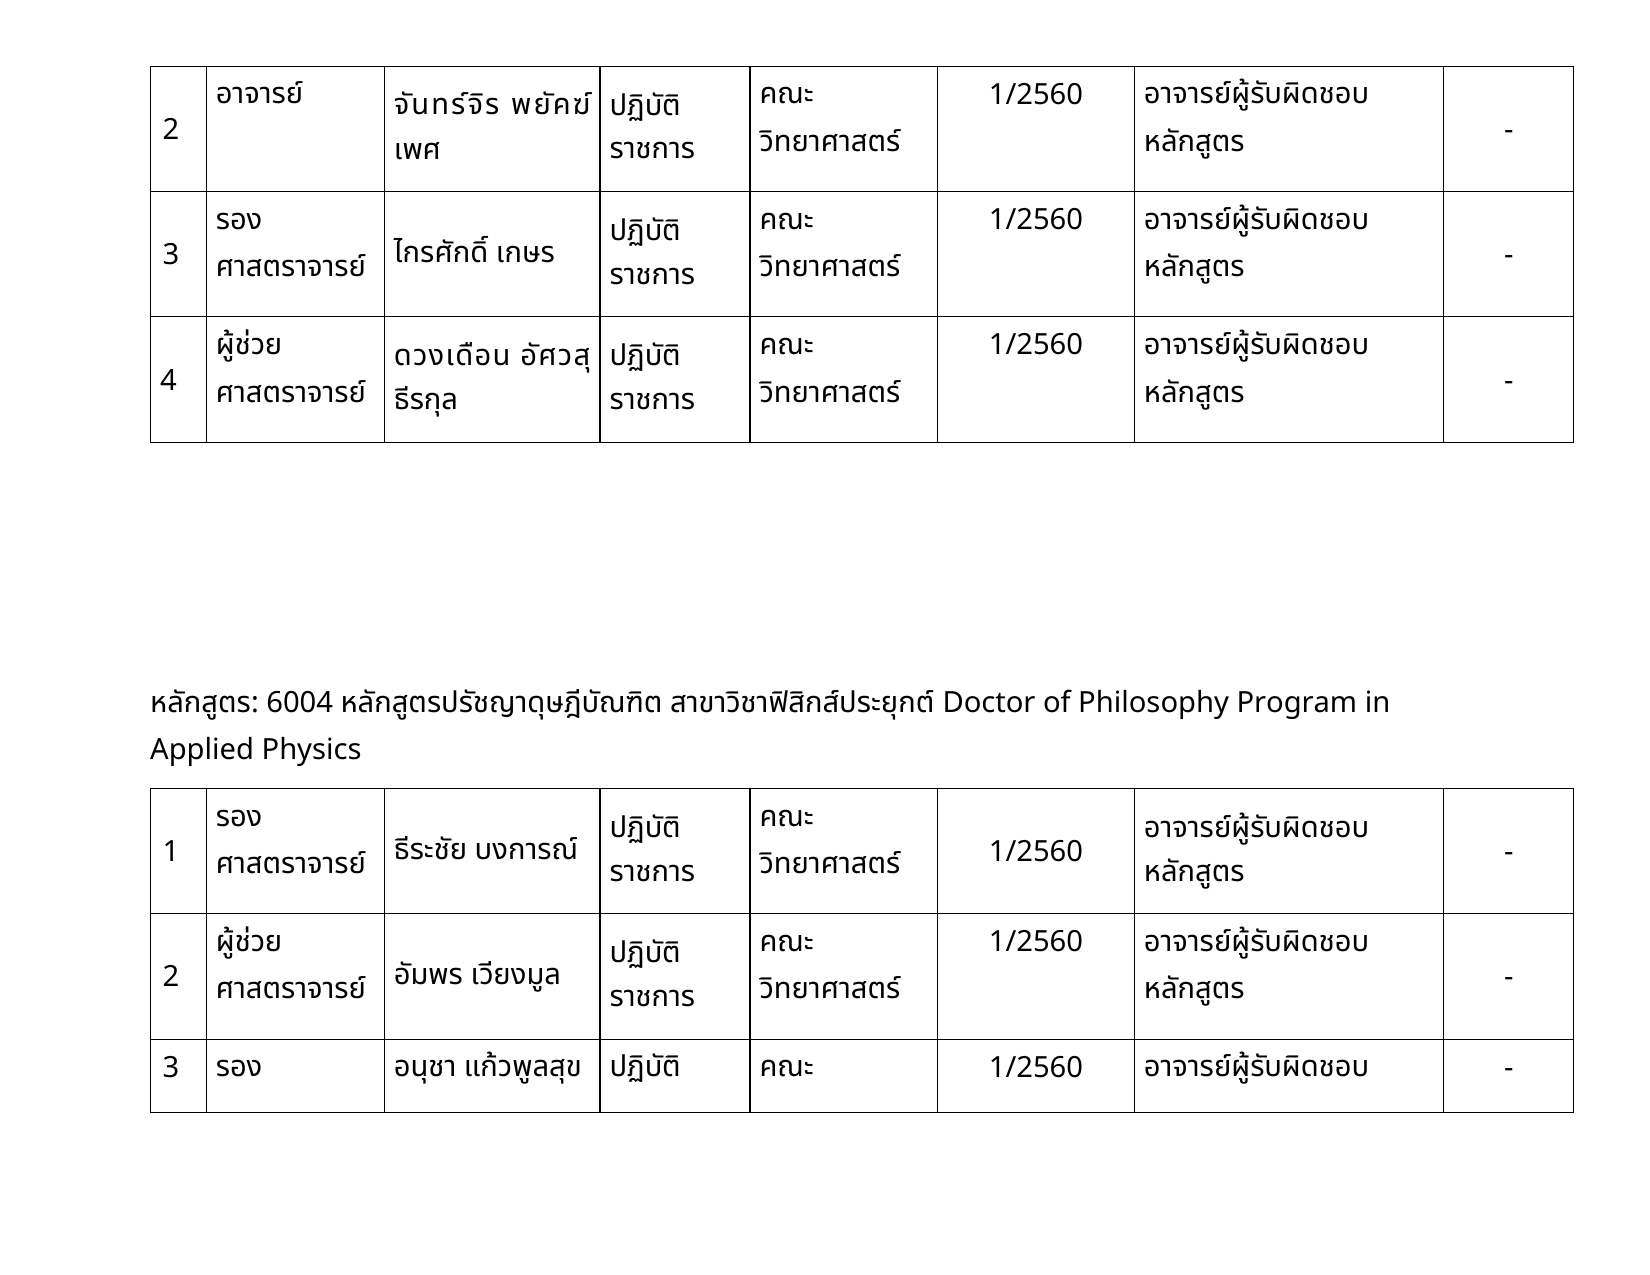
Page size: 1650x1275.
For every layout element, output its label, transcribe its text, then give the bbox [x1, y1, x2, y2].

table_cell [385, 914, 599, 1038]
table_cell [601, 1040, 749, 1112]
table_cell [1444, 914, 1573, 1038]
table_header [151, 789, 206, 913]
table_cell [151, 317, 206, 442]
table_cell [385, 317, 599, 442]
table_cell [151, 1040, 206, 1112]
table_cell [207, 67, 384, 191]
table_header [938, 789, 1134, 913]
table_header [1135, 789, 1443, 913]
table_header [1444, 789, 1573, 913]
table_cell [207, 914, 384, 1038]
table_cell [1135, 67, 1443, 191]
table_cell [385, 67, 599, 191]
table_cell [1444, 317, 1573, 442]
text หลักสูตร: 6004 หลักสูตรปรัชญาดุษฎีบัณฑิต สาขาวิชาฟิสิกส์ประยุกต์ Doctor of Philosophy Program in Applied Physics [150, 681, 1500, 768]
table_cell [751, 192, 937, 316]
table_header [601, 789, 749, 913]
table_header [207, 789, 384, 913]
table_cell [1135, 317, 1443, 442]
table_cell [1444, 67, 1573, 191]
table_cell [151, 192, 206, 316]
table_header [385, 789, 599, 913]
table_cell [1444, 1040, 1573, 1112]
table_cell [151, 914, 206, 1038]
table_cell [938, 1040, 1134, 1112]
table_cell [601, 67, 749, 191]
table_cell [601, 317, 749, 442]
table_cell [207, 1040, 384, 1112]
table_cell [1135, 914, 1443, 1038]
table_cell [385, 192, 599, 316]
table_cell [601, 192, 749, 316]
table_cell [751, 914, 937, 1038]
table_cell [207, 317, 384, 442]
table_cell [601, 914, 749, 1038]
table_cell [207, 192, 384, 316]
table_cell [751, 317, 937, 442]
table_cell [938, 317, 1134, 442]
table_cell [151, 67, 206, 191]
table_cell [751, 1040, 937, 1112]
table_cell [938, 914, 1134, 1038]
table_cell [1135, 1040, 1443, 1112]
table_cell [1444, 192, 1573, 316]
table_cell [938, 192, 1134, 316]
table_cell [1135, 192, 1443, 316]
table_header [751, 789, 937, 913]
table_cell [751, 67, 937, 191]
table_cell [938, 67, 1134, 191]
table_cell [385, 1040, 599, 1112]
